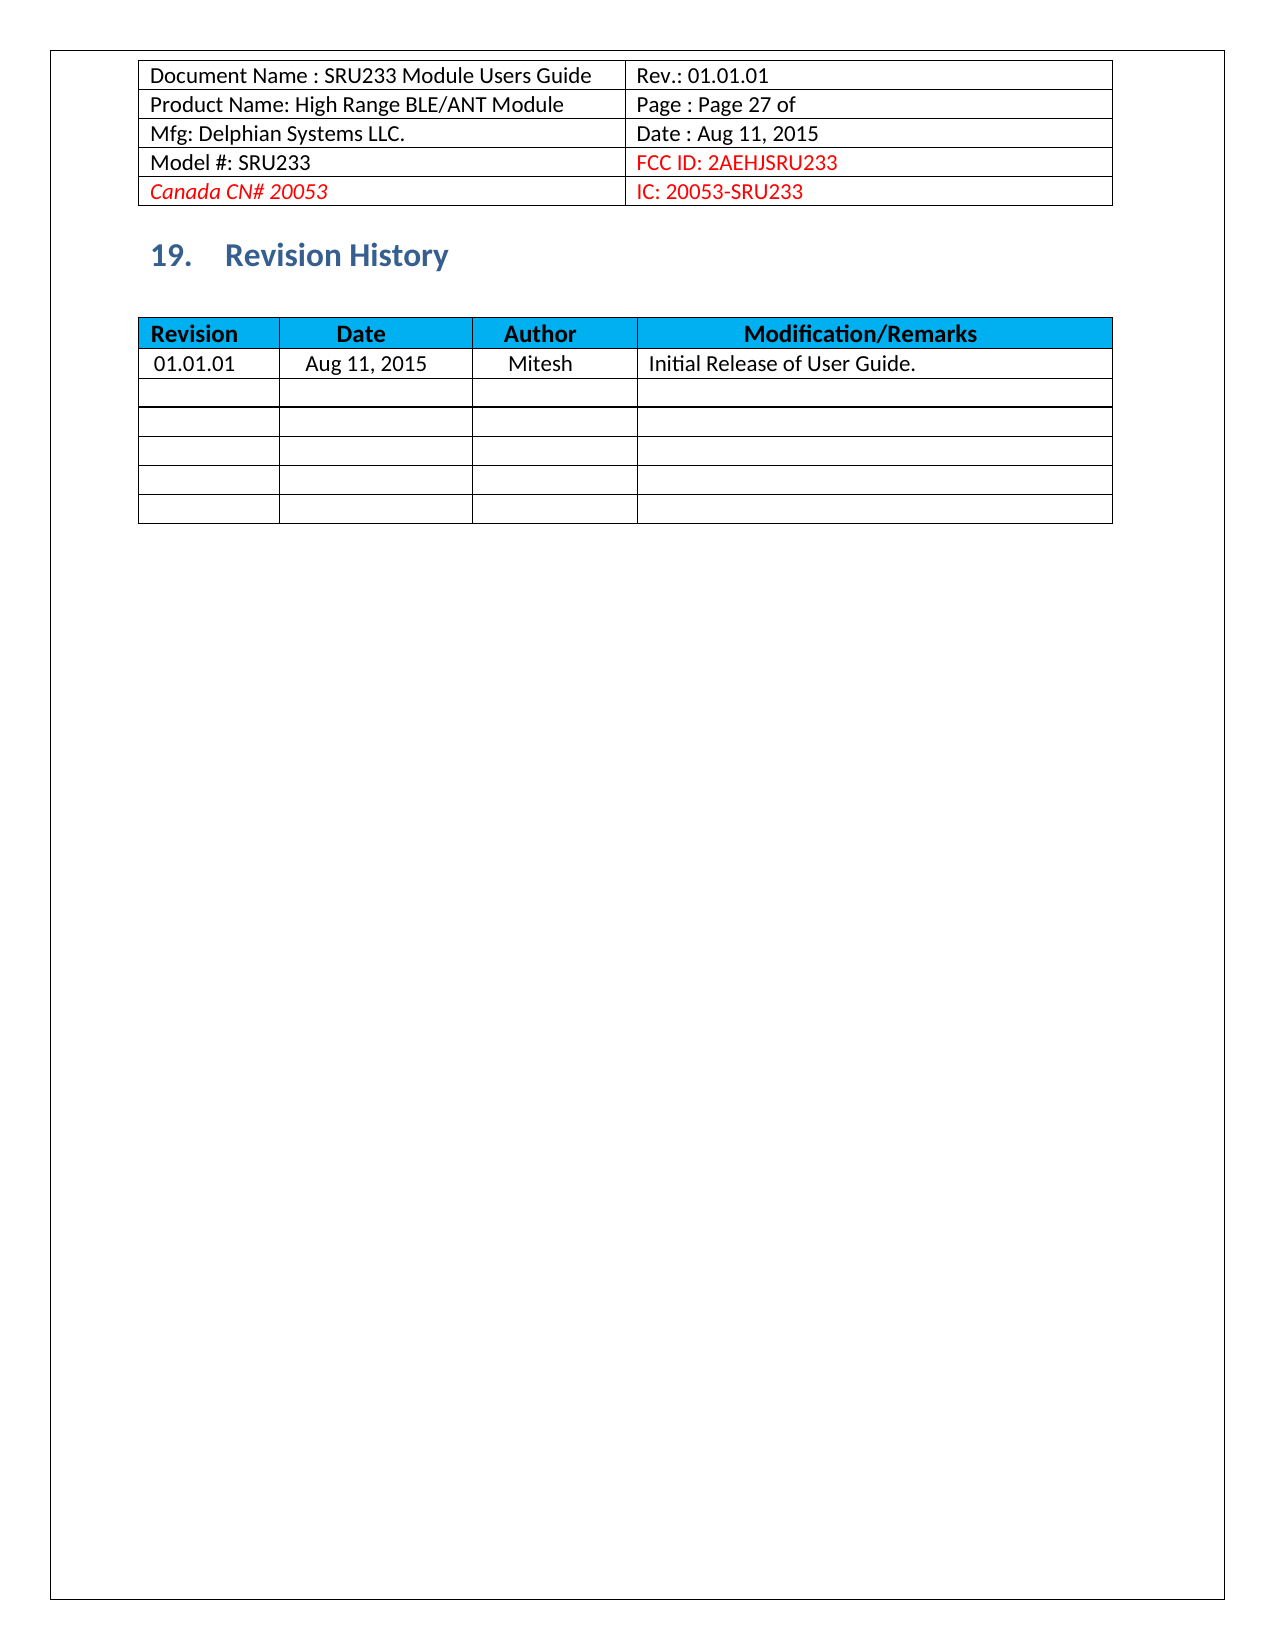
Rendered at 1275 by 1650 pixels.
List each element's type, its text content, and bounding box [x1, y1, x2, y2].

table_cell [638, 379, 1112, 406]
subtitle Revision History [150, 234, 1125, 275]
table_cell [280, 437, 472, 464]
table_cell [473, 495, 637, 523]
table_cell [139, 379, 279, 406]
table_cell [280, 379, 472, 406]
table_header Date [280, 318, 472, 348]
table_cell Mitesh [473, 349, 637, 377]
table_cell [473, 466, 637, 494]
table_cell [473, 379, 637, 406]
table_cell [638, 408, 1112, 436]
table_cell 01.01.01 [139, 349, 279, 377]
table_header Modification/Remarks [638, 318, 1112, 348]
table_cell [638, 466, 1112, 494]
table_cell [638, 495, 1112, 523]
table_cell [280, 495, 472, 523]
table_cell [139, 437, 279, 464]
table_cell Aug 11, 2015 [280, 349, 472, 377]
table_cell Initial Release of User Guide. [638, 349, 1112, 377]
table_cell [139, 408, 279, 436]
table_cell [638, 437, 1112, 464]
table_cell [280, 466, 472, 494]
table_header Author [473, 318, 637, 348]
table_cell [280, 408, 472, 436]
table_cell [139, 466, 279, 494]
table_cell [473, 437, 637, 464]
table_header Revision [139, 318, 279, 348]
table_cell [473, 408, 637, 436]
table_cell [139, 495, 279, 523]
